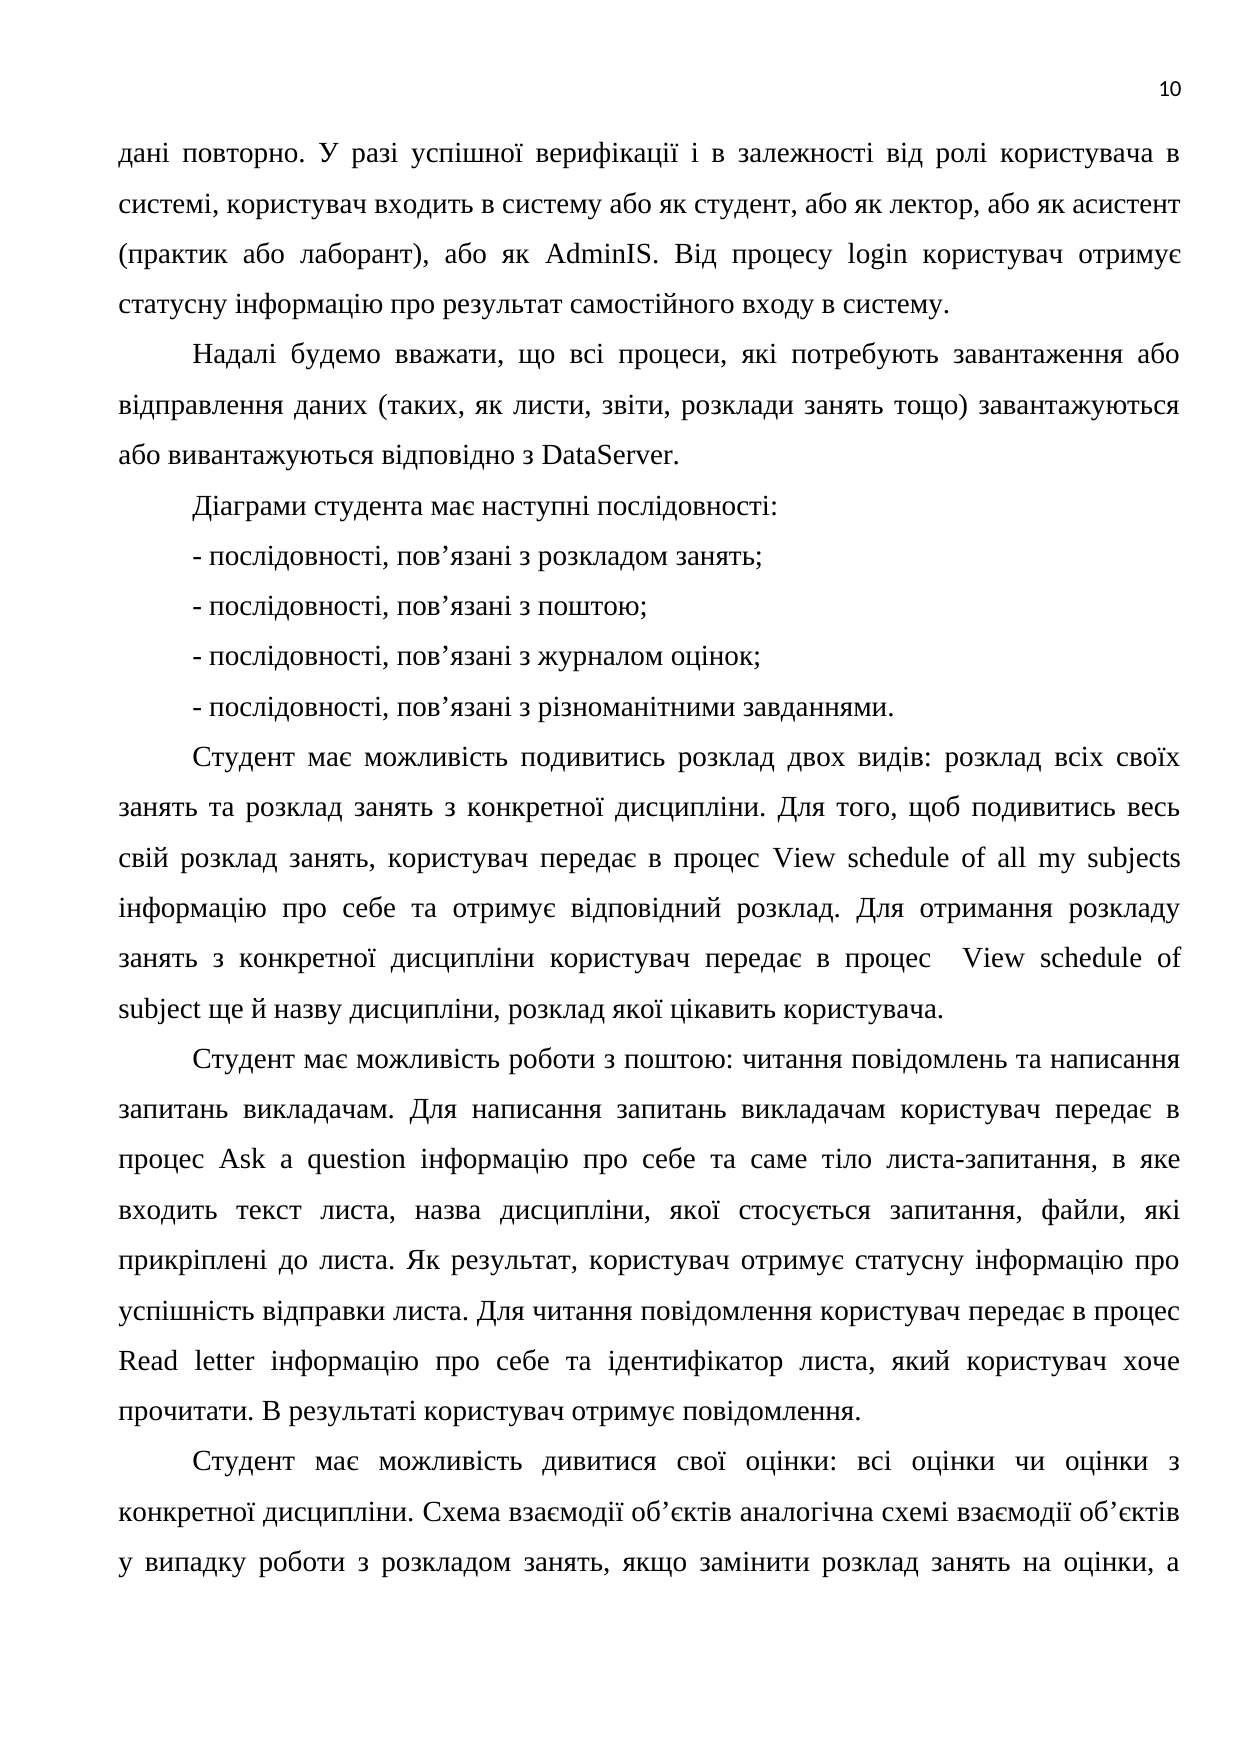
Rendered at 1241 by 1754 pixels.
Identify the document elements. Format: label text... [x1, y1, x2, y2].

text Надалі будемо вважати, що всі процеси, які потребують завантаження або відправлення даних (таких, як листи, звіти, розклади занять тощо) завантажуються або вивантажуються відповідно з DataServer. [118, 337, 1181, 471]
text Діаграми студента має наступні послідовності: [118, 488, 1181, 521]
text Студент має можливість роботи з поштою: читання повідомлень та написання запитань викладачам. Для написання запитань викладачам користувач передає в процес Ask a question інформацію про себе та саме тіло листа-запитання, в яке входить текст листа, назва дисципліни, якої стосується запитання, файли, які прикріплені до листа. Як результат, користувач отримує статусну інформацію про успішність відправки листа. Для читання повідомлення користувач передає в процес Read letter інформацію про себе та ідентифікатор листа, який користувач хоче прочитати. В результаті користувач отримує повідомлення. [118, 1041, 1181, 1427]
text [118, 1443, 1181, 1578]
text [118, 135, 1181, 320]
text - послідовності, пов’язані з журналом оцінок; [118, 638, 1181, 672]
text - послідовності, пов’язані з різноманітними завданнями. [118, 689, 1181, 722]
text Студент має можливість подивитись розклад двох видів: розклад всіх своїх занять та розклад занять з конкретної дисципліни. Для того, щоб подивитись весь свій розклад занять, користувач передає в процес View schedule of all my subjects інформацію про себе та отримує відповідний розклад. Для отримання розкладу занять з конкретної дисципліни користувач передає в процес View schedule of subject ще й назву дисципліни, розклад якої цікавить користувача. [118, 739, 1181, 1024]
text - послідовності, пов’язані з поштою; [118, 588, 1181, 622]
text - послідовності, пов’язані з розкладом занять; [118, 538, 1181, 571]
